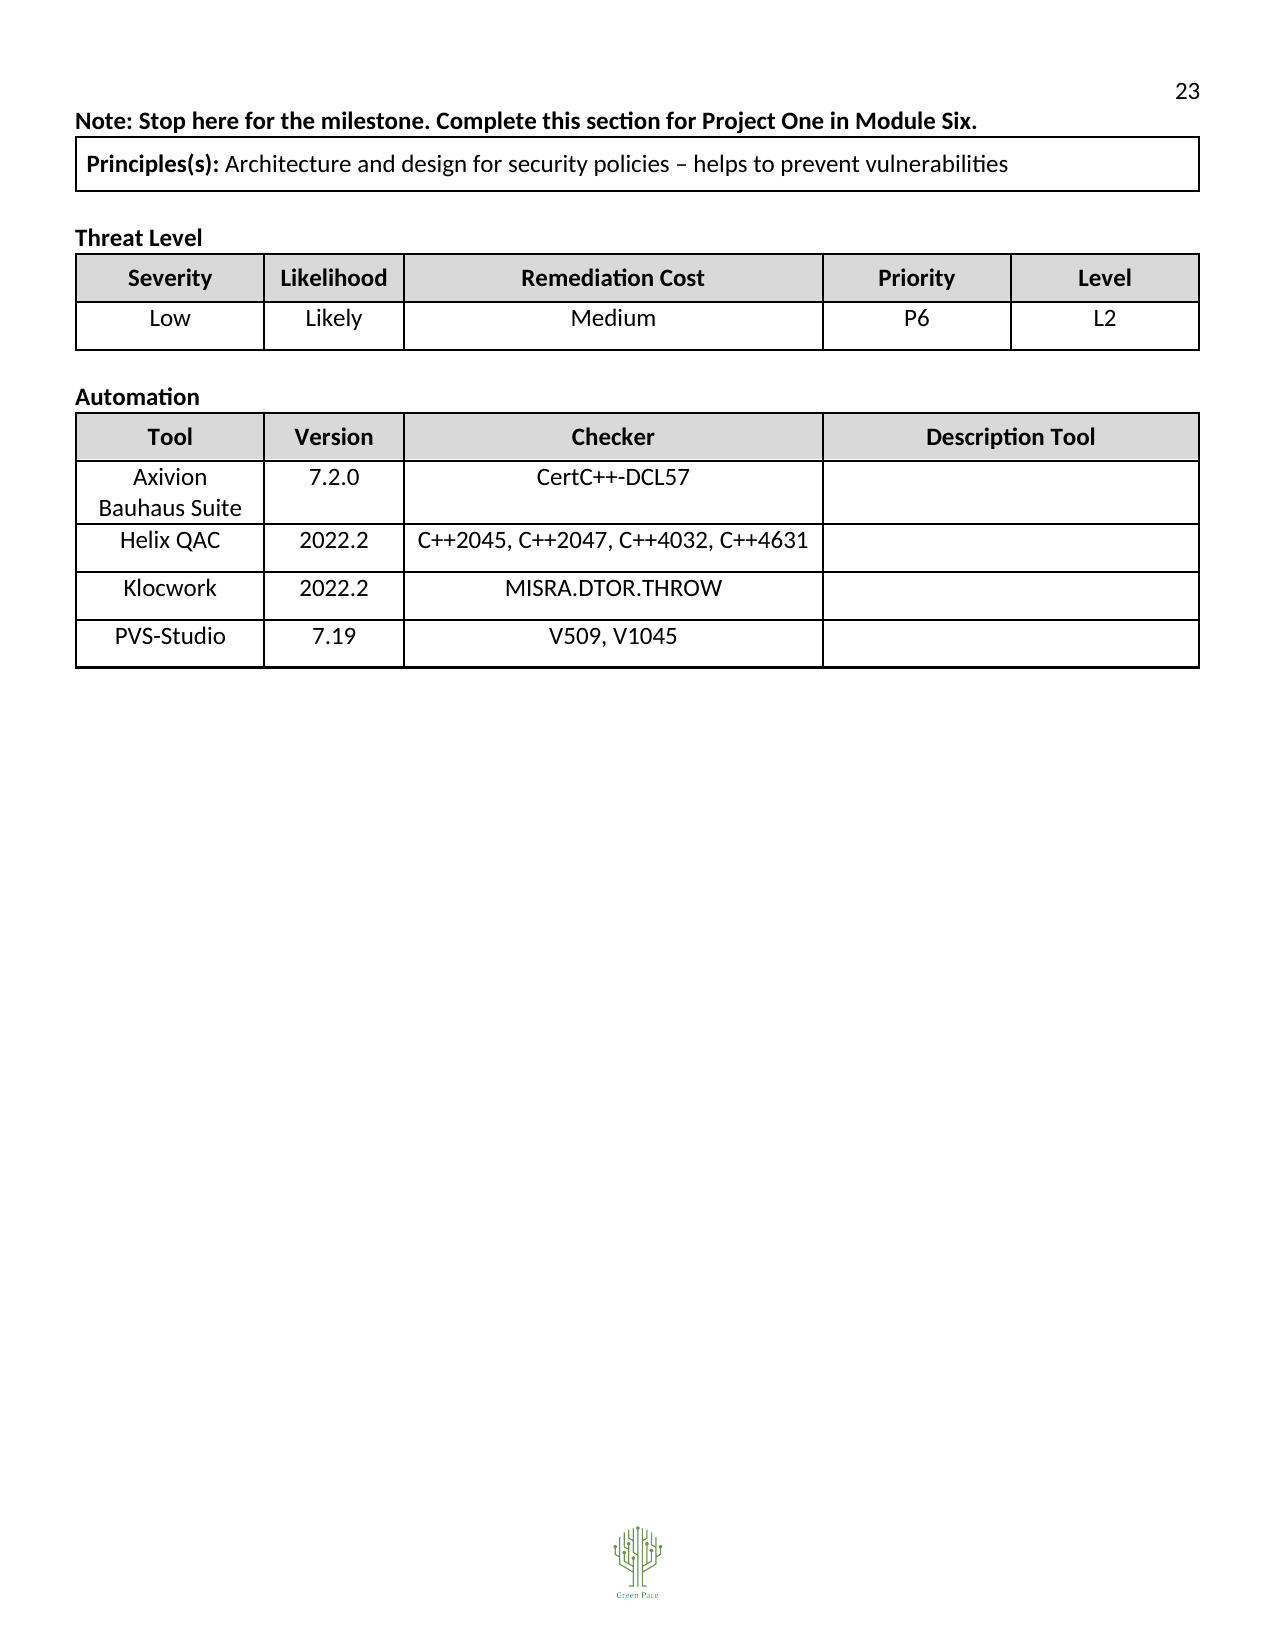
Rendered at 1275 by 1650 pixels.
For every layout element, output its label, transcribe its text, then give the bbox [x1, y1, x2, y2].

table_header Remediation Cost [405, 255, 822, 301]
table_cell Medium [405, 303, 822, 348]
text Note: Stop here for the milestone. Complete this section for Project One in Module Six. [75, 106, 1200, 136]
table_header Tool [77, 414, 263, 459]
table_header Principles(s): Architecture and design for security policies – helps to prevent vulnerabilities [77, 138, 1198, 189]
picture [605, 1521, 670, 1606]
table_cell Klocwork [77, 573, 263, 618]
table_cell [824, 525, 1198, 571]
table_cell [824, 573, 1198, 618]
table_cell [824, 621, 1198, 666]
table_header Likelihood [265, 255, 403, 301]
table_header Checker [405, 414, 822, 459]
table_cell Low [77, 303, 263, 348]
table_header Version [265, 414, 403, 459]
text Automation [75, 381, 1200, 412]
table_cell V509, V1045 [405, 621, 822, 666]
table_cell [824, 462, 1198, 523]
text Threat Level [75, 222, 1200, 253]
table_header Priority [824, 255, 1010, 301]
table_header Description Tool [824, 414, 1198, 459]
table_cell C++2045, C++2047, C++4032, C++4631 [405, 525, 822, 571]
table_cell 2022.2 [265, 573, 403, 618]
table_cell 7.19 [265, 621, 403, 666]
table_cell Axivion Bauhaus Suite [77, 462, 263, 523]
table_cell Helix QAC [77, 525, 263, 571]
table_cell MISRA.DTOR.THROW [405, 573, 822, 618]
table_cell 2022.2 [265, 525, 403, 571]
table_header Severity [77, 255, 263, 301]
table_cell L2 [1012, 303, 1198, 348]
table_cell P6 [824, 303, 1010, 348]
table_cell CertC++-DCL57 [405, 462, 822, 523]
table_cell Likely [265, 303, 403, 348]
table_header Level [1012, 255, 1198, 301]
table_cell PVS-Studio [77, 621, 263, 666]
table_cell 7.2.0 [265, 462, 403, 523]
